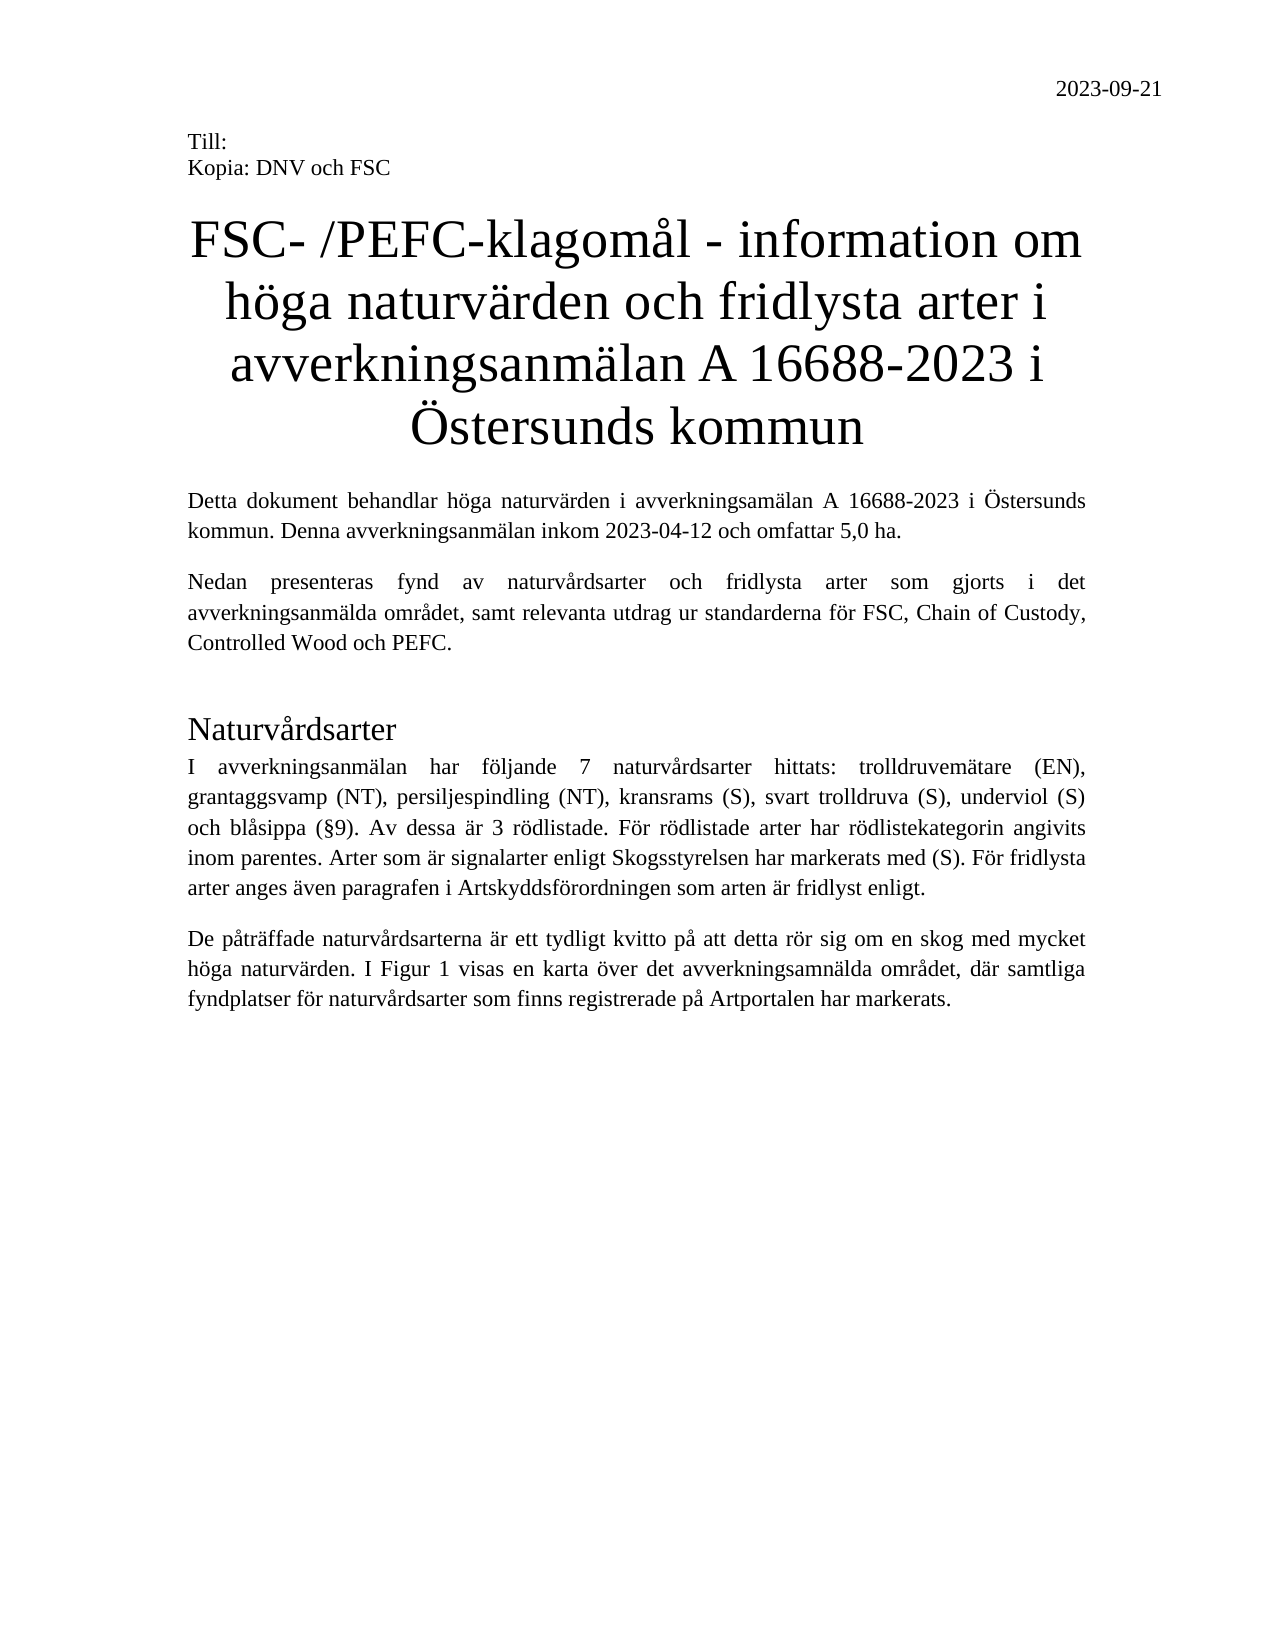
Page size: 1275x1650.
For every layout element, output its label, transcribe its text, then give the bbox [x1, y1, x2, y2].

text De påträffade naturvårdsarterna är ett tydligt kvitto på att detta rör sig om en skog med mycket höga naturvärden. I Figur 1 visas en karta över det avverkningsamnälda området, där samtliga fyndplatser för naturvårdsarter som finns registrerade på Artportalen har markerats. [187, 925, 1087, 1012]
title FSC- /PEFC-klagomål - information om höga naturvärden och fridlysta arter i avverkningsanmälan A 16688-2023 i Östersunds kommun [187, 207, 1087, 456]
text I avverkningsanmälan har följande 7 naturvårdsarter hittats: trolldruvemätare (EN), grantaggsvamp (NT), persiljespindling (NT), kransrams (S), svart trolldruva (S), underviol (S) och blåsippa (§9). Av dessa är 3 rödlistade. För rödlistade arter har rödlistekategorin angivits inom parentes. Arter som är signalarter enligt Skogsstyrelsen har markerats med (S). För fridlysta arter anges även paragrafen i Artskyddsförordningen som arten är fridlyst enligt. [187, 753, 1087, 900]
text Nedan presenteras fynd av naturvårdsarter och fridlysta arter som gjorts i det avverkningsanmälda området, samt relevanta utdrag ur standarderna för FSC, Chain of Custody, Controlled Wood och PEFC. [187, 568, 1087, 655]
subtitle Naturvårdsarter [187, 709, 1087, 747]
text Detta dokument behandlar höga naturvärden i avverkningsamälan A 16688-2023 i Östersunds kommun. Denna avverkningsanmälan inkom 2023-04-12 och omfattar 5,0 ha. [187, 487, 1087, 544]
